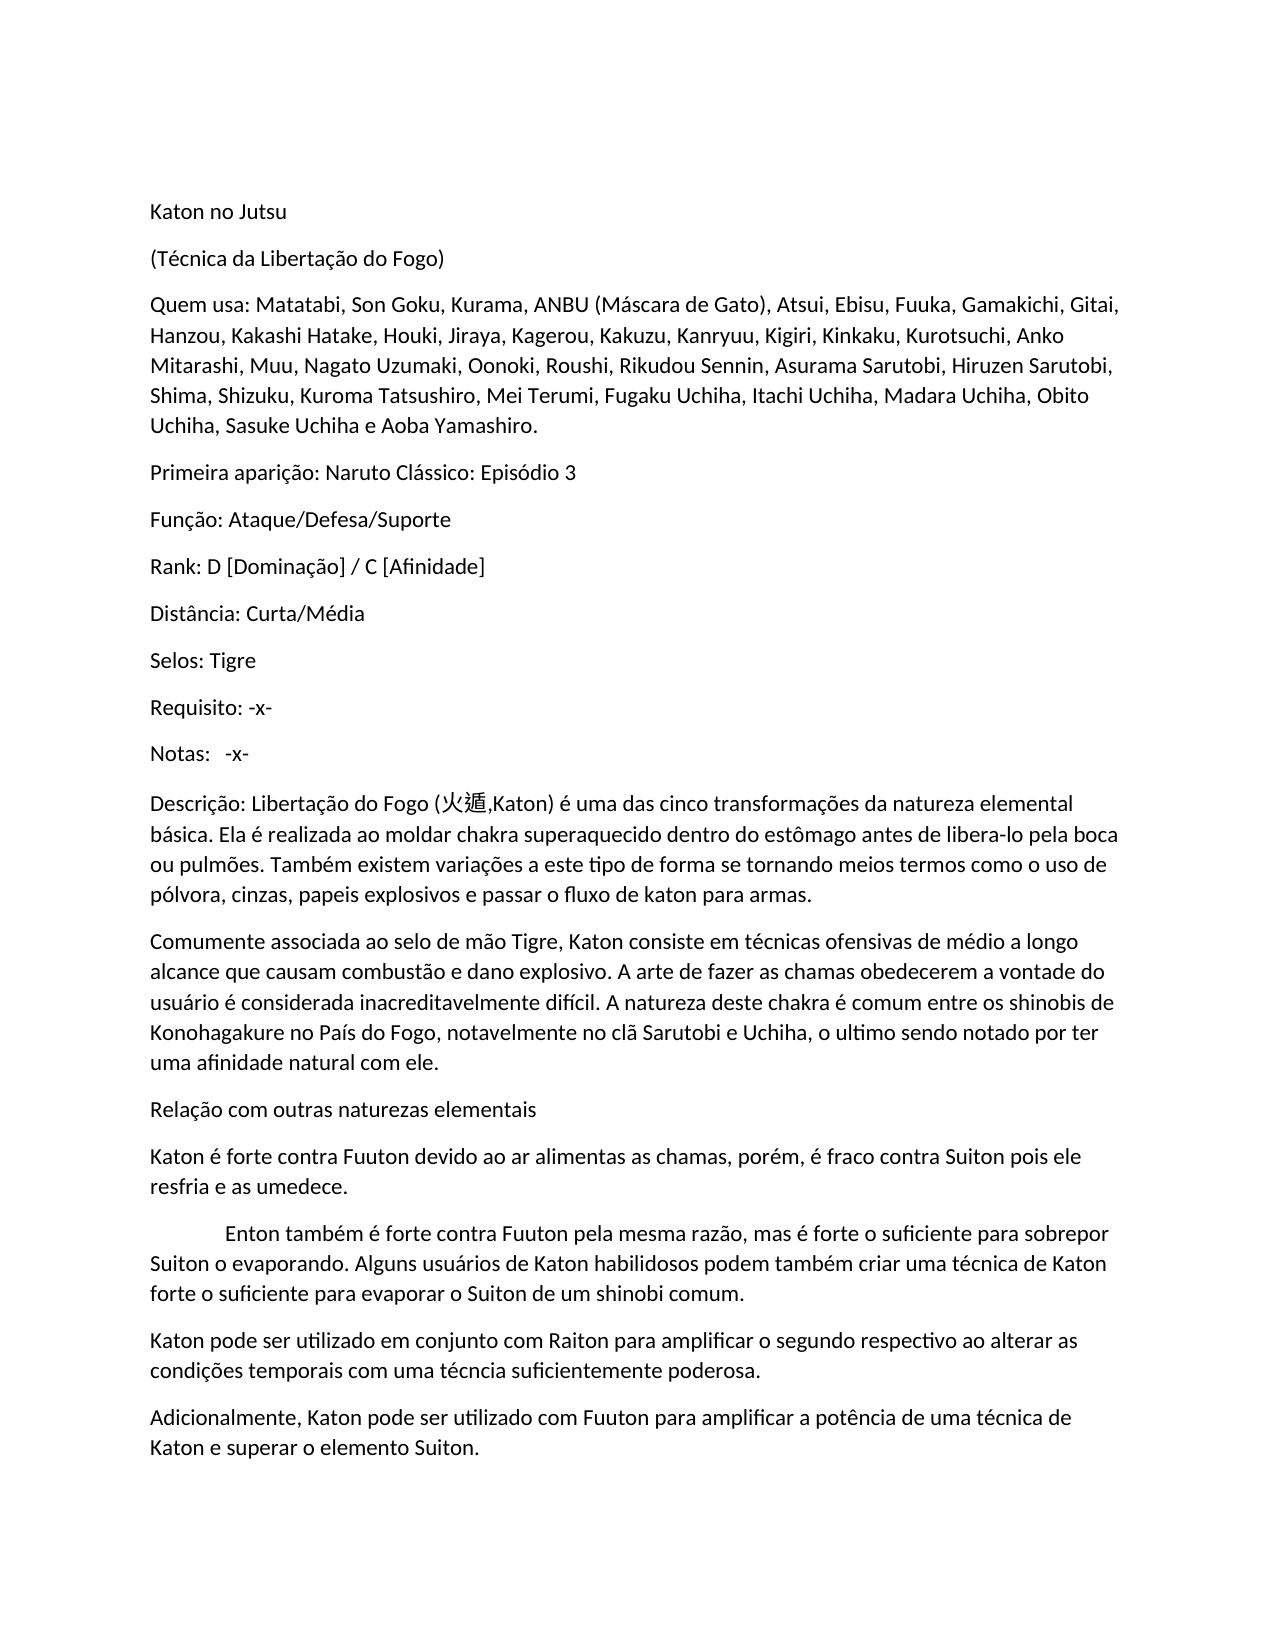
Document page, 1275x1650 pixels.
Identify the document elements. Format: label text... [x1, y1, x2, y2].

text Distância: Curta/Média [150, 599, 1125, 627]
text Selos: Tigre [150, 646, 1125, 674]
text Comumente associada ao selo de mão Tigre, Katon consiste em técnicas ofensivas de médio a longo alcance que causam combustão e dano explosivo. A arte de fazer as chamas obedecerem a vontade do usuário é considerada inacreditavelmente difícil. A natureza deste chakra é comum entre os shinobis de Konohagakure no País do Fogo, notavelmente no clã Sarutobi e Uchiha, o ultimo sendo notado por ter uma afinidade natural com ele. [150, 927, 1125, 1076]
text Requisito: -x- [150, 693, 1125, 721]
text Função: Ataque/Defesa/Suporte [150, 505, 1125, 533]
text Adicionalmente, Katon pode ser utilizado com Fuuton para amplificar a potência de uma técnica de Katon e superar o elemento Suiton. [150, 1403, 1125, 1461]
text Katon é forte contra Fuuton devido ao ar alimentas as chamas, porém, é fraco contra Suiton pois ele resfria e as umedece. [150, 1142, 1125, 1200]
text Notas: -x- [150, 739, 1125, 768]
text Enton também é forte contra Fuuton pela mesma razão, mas é forte o suficiente para sobrepor Suiton o evaporando. Alguns usuários de Katon habilidosos podem também criar uma técnica de Katon forte o suficiente para evaporar o Suiton de um shinobi comum. [150, 1219, 1125, 1307]
text Primeira aparição: Naruto Clássico: Episódio 3 [150, 458, 1125, 486]
text Katon no Jutsu [150, 197, 1125, 225]
text (Técnica da Libertação do Fogo) [150, 244, 1125, 272]
text Descrição: Libertação do Fogo (火遁,Katon) é uma das cinco transformações da natureza elemental básica. Ela é realizada ao moldar chakra superaquecido dentro do estômago antes de libera-lo pela boca ou pulmões. Também existem variações a este tipo de forma se tornando meios termos como o uso de pólvora, cinzas, papeis explosivos e passar o fluxo de katon para armas. [150, 786, 1125, 908]
text Relação com outras naturezas elementais [150, 1095, 1125, 1123]
text Rank: D [Dominação] / C [Afinidade] [150, 552, 1125, 580]
text Quem usa: Matatabi, Son Goku, Kurama, ANBU (Máscara de Gato), Atsui, Ebisu, Fuuka, Gamakichi, Gitai, Hanzou, Kakashi Hatake, Houki, Jiraya, Kagerou, Kakuzu, Kanryuu, Kigiri, Kinkaku, Kurotsuchi, Anko Mitarashi, Muu, Nagato Uzumaki, Oonoki, Roushi, Rikudou Sennin, Asurama Sarutobi, Hiruzen Sarutobi, Shima, Shizuku, Kuroma Tatsushiro, Mei Terumi, Fugaku Uchiha, Itachi Uchiha, Madara Uchiha, Obito Uchiha, Sasuke Uchiha e Aoba Yamashiro. [150, 291, 1125, 439]
text Katon pode ser utilizado em conjunto com Raiton para amplificar o segundo respectivo ao alterar as condições temporais com uma técncia suficientemente poderosa. [150, 1326, 1125, 1384]
